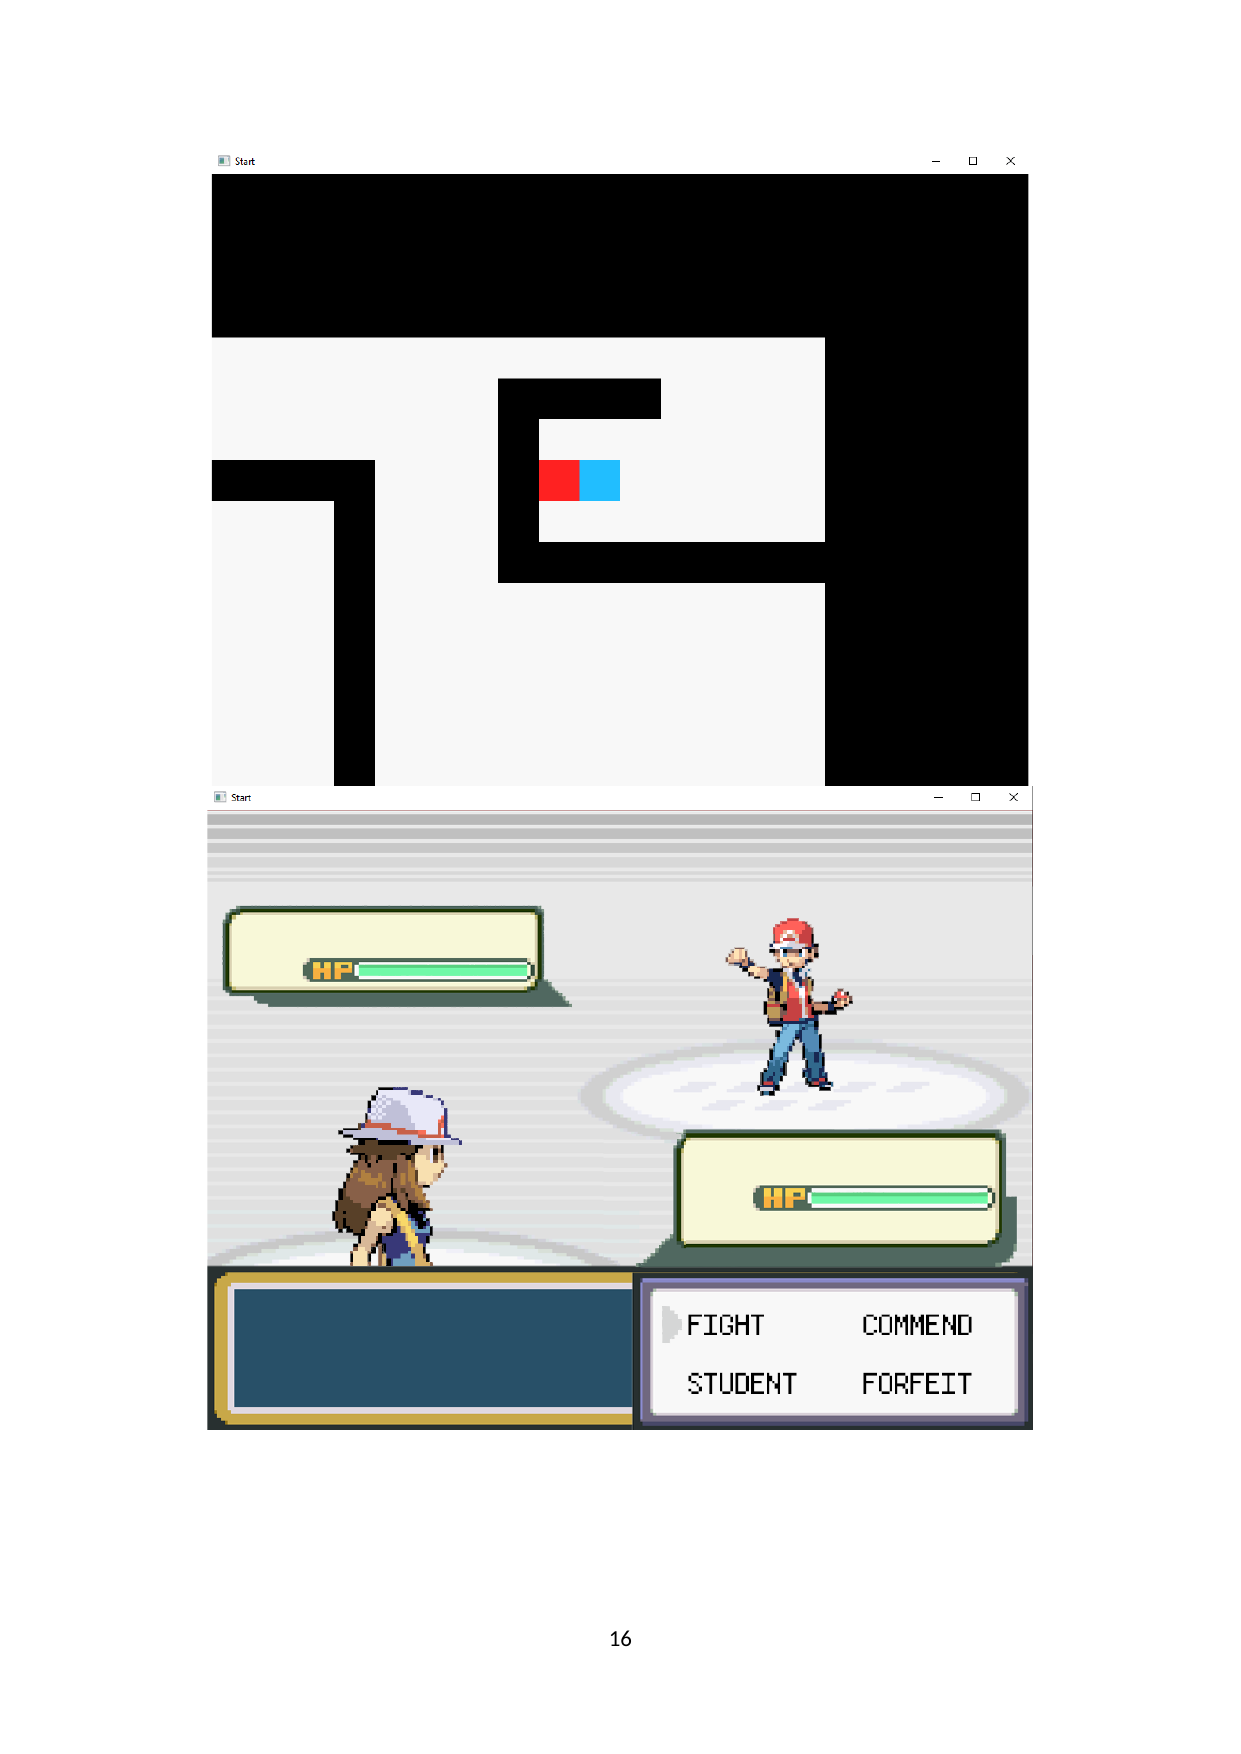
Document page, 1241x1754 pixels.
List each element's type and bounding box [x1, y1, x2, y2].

picture [207, 150, 1033, 1430]
